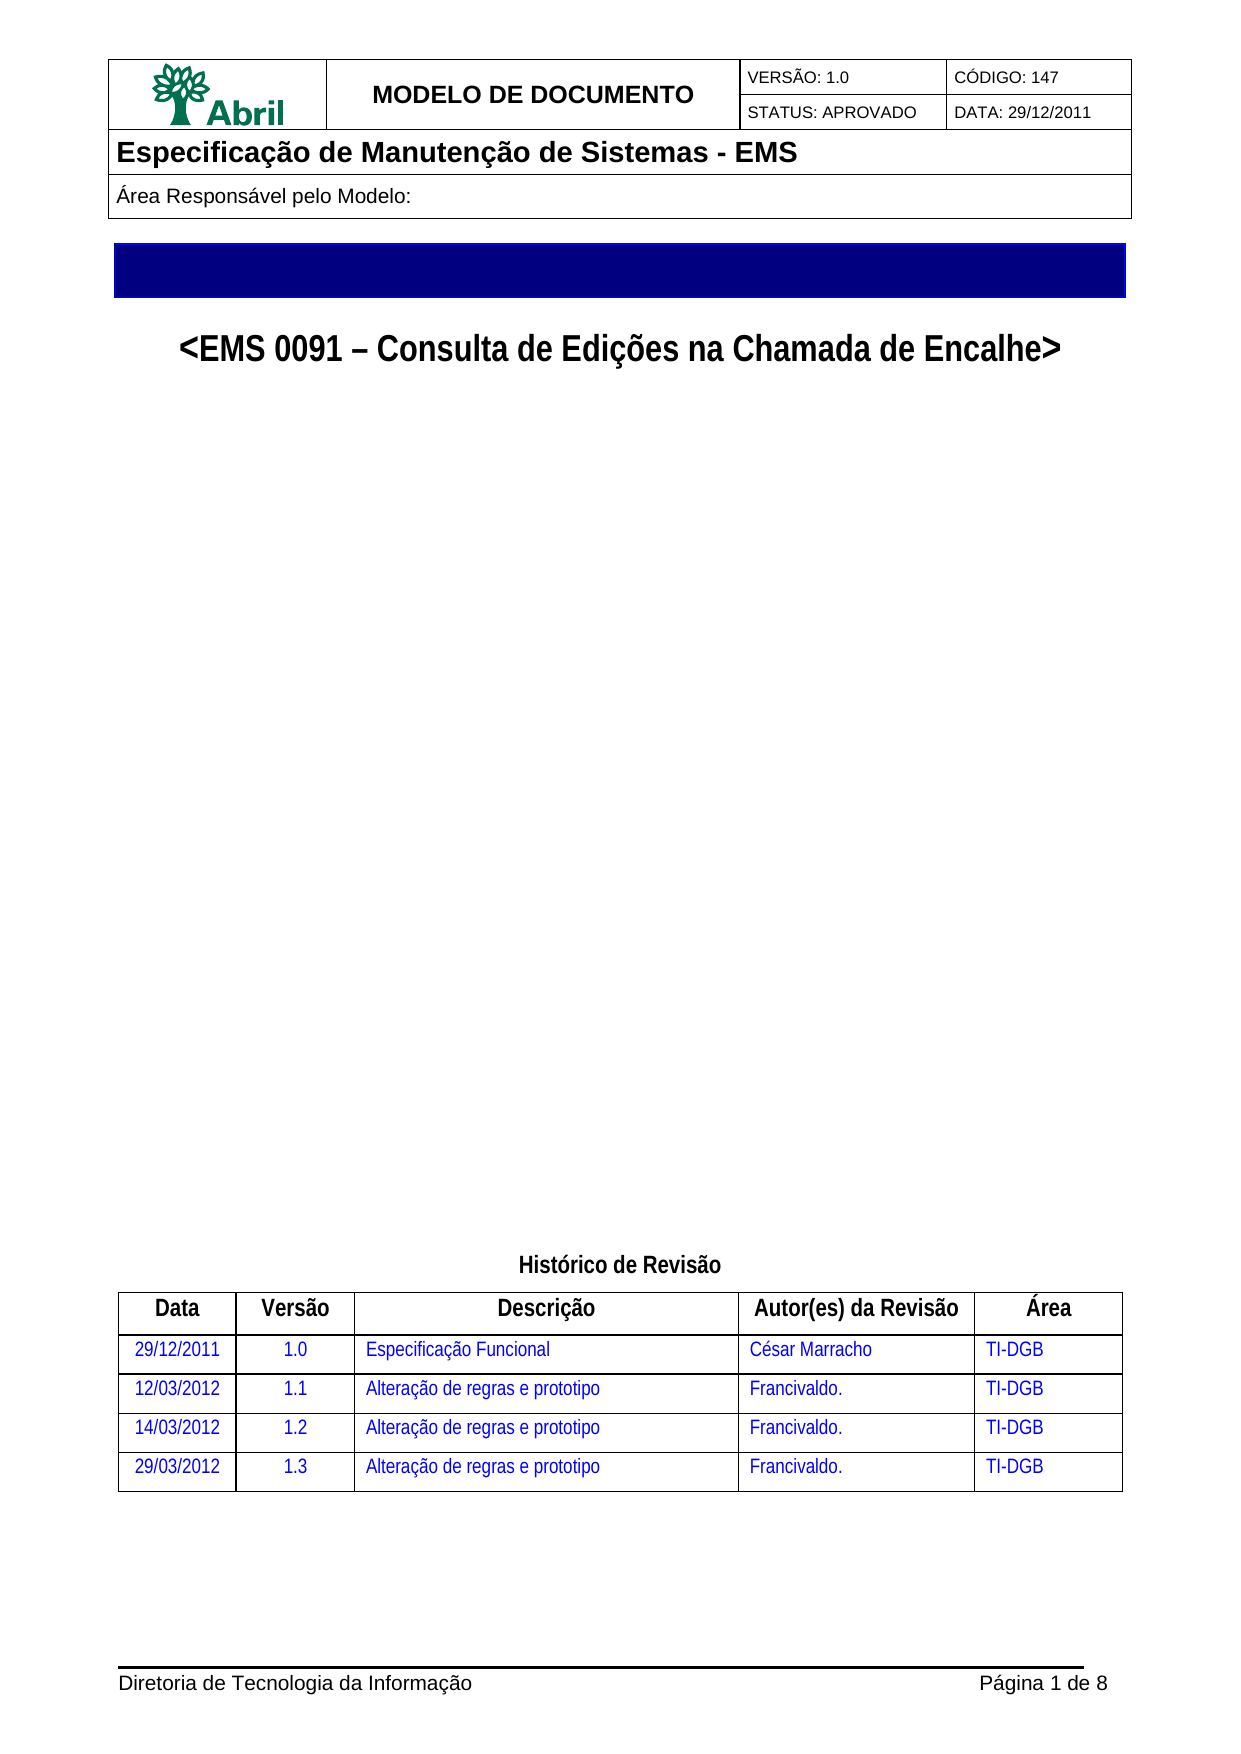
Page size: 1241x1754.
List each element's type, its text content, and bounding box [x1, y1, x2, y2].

table_header Descrição [355, 1293, 738, 1334]
table_cell 1.1 [237, 1375, 354, 1412]
table_cell Alteração de regras e prototipo [355, 1375, 738, 1412]
table_header Área [975, 1293, 1122, 1334]
table_cell 29/03/2012 [119, 1453, 235, 1491]
list <EMS 0091 – Consulta de Edições na Chamada de Encalhe> [118, 322, 1122, 370]
table_cell 29/12/2011 [119, 1336, 235, 1373]
table_cell 1.3 [237, 1453, 354, 1491]
table_cell TI-DGB [975, 1375, 1122, 1412]
table_header Data [119, 1293, 235, 1334]
table_cell 1.0 [237, 1336, 354, 1373]
title Histórico de Revisão [118, 1250, 1122, 1279]
table_header Autor(es) da Revisão [739, 1293, 974, 1334]
table_cell TI-DGB [975, 1414, 1122, 1451]
table_cell Alteração de regras e prototipo [355, 1414, 738, 1451]
table_header Versão [237, 1293, 354, 1334]
table_cell 1.2 [237, 1414, 354, 1451]
table_cell TI-DGB [975, 1336, 1122, 1373]
table_cell 12/03/2012 [119, 1375, 235, 1412]
table_cell César Marracho [739, 1336, 974, 1373]
table_cell TI-DGB [975, 1453, 1122, 1491]
table_cell Francivaldo. [739, 1414, 974, 1451]
table_cell Francivaldo. [739, 1375, 974, 1412]
table_cell Especificação Funcional [355, 1336, 738, 1373]
table_cell Alteração de regras e prototipo [355, 1453, 738, 1491]
table_cell Francivaldo. [739, 1453, 974, 1491]
table_cell 14/03/2012 [119, 1414, 235, 1451]
